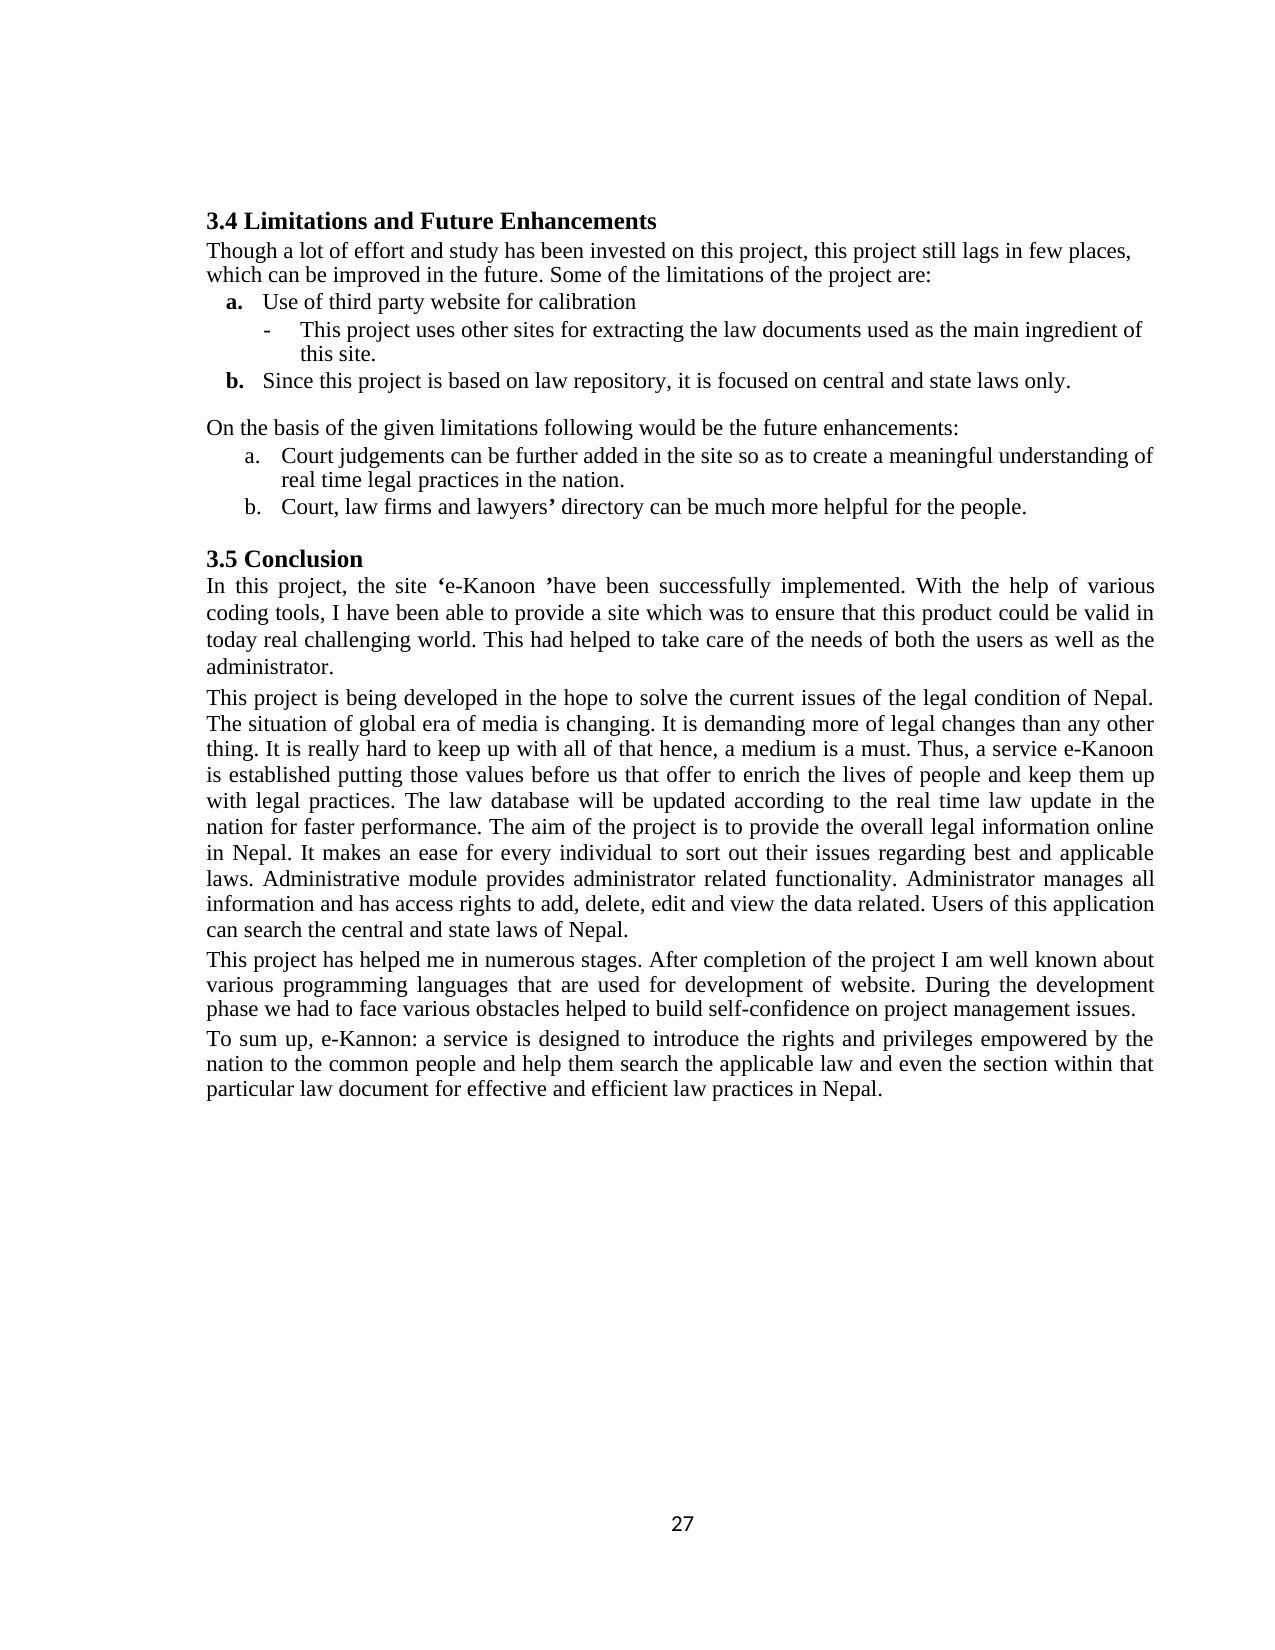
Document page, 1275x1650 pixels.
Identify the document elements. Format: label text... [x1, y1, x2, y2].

list Court judgements can be further added in the site so as to create a meaningful understanding of real time legal practices in the nation. [244, 445, 1156, 493]
text 27 [671, 1509, 1156, 1537]
text 3.5 Conclusion [206, 544, 1156, 573]
list Court, law firms and lawyers’ directory can be much more helpful for the people. [244, 493, 1156, 519]
text To sum up, e-Kannon: a service is designed to introduce the rights and privileges empowered by the nation to the common people and help them search the applicable law and even the section within that particular law document for effective and efficient law practices in Nepal. [206, 1027, 1156, 1101]
list Use of third party website for calibration [226, 288, 1156, 314]
text This project has helped me in numerous stages. After completion of the project I am well known about various programming languages that are used for development of website. During the development phase we had to face various obstacles helped to build self-confidence on project management issues. [206, 948, 1156, 1022]
text On the basis of the given limitations following would be the future enhancements: [206, 414, 1156, 440]
text Though a lot of effort and study has been invested on this project, this project still lags in few places, which can be improved in the future. Some of the limitations of the project are: [206, 239, 1156, 288]
text 3.4 Limitations and Future Enhancements [206, 206, 1156, 235]
list This project uses other sites for extracting the law documents used as the main ingredient of this site. [263, 319, 1156, 367]
text This project is being developed in the hope to solve the current issues of the legal condition of Nepal. The situation of global era of media is changing. It is demanding more of legal changes than any other thing. It is really hard to keep up with all of that hence, a medium is a must. Thus, a service e-Kanoon is established putting those values before us that offer to enrich the lives of people and keep them up with legal practices. The law database will be updated according to the real time law update in the nation for faster performance. The aim of the project is to provide the overall legal information online in Nepal. It makes an ease for every individual to sort out their issues regarding best and applicable laws. Administrative module provides administrator related functionality. Administrator manages all information and has access rights to add, delete, edit and view the data related. Users of this application can search the central and state laws of Nepal. [206, 684, 1156, 943]
text In this project, the site ‘e-Kanoon ’have been successfully implemented. With the help of various coding tools, I have been able to provide a site which was to ensure that this product could be valid in today real challenging world. This had helped to take care of the needs of both the users as well as the administrator. [206, 573, 1156, 679]
list Since this project is based on law repository, it is focused on central and state laws only. [226, 367, 1156, 393]
